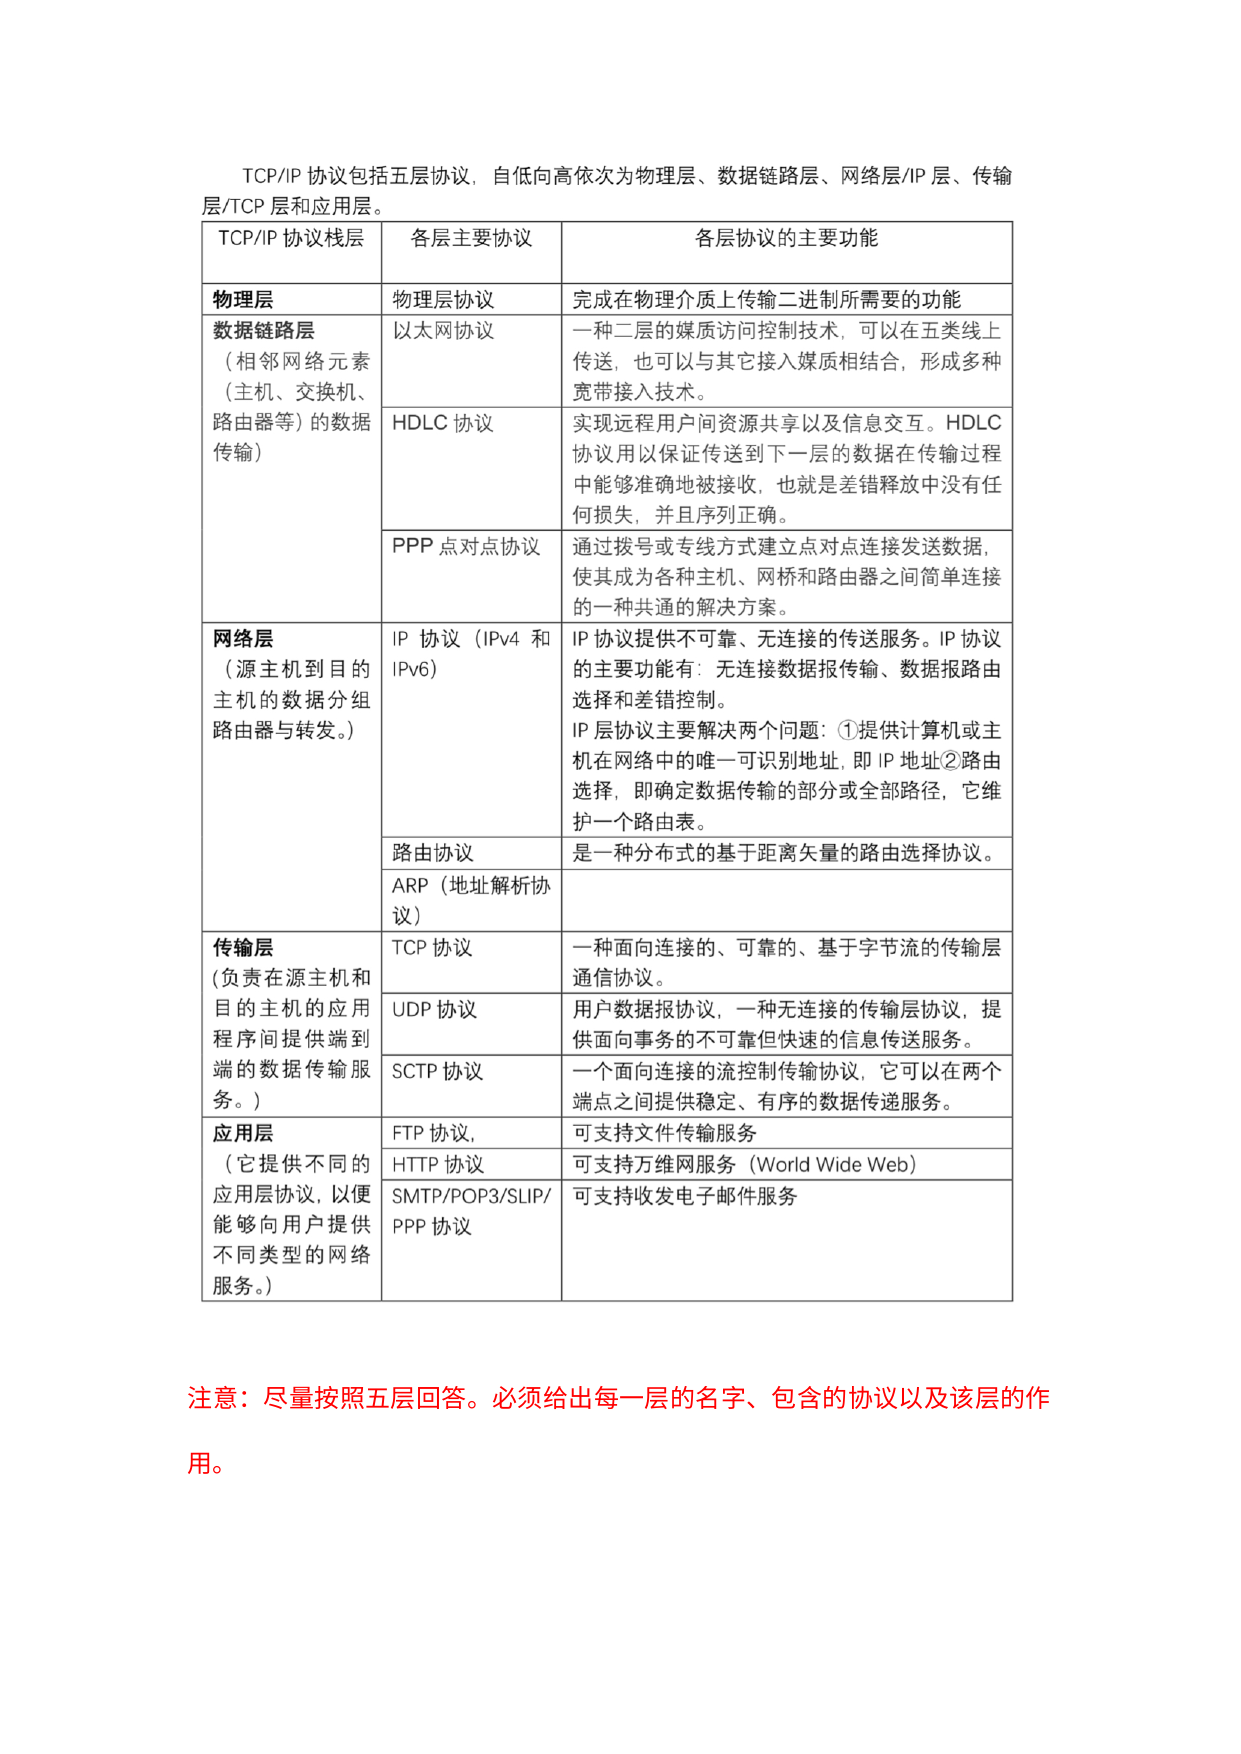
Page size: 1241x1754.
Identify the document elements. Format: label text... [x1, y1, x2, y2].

picture [187, 162, 1023, 1312]
text 注意：尽量按照五层回答。必须给出每一层的名字、包含的协议以及该层的作用。 [187, 1364, 1053, 1494]
